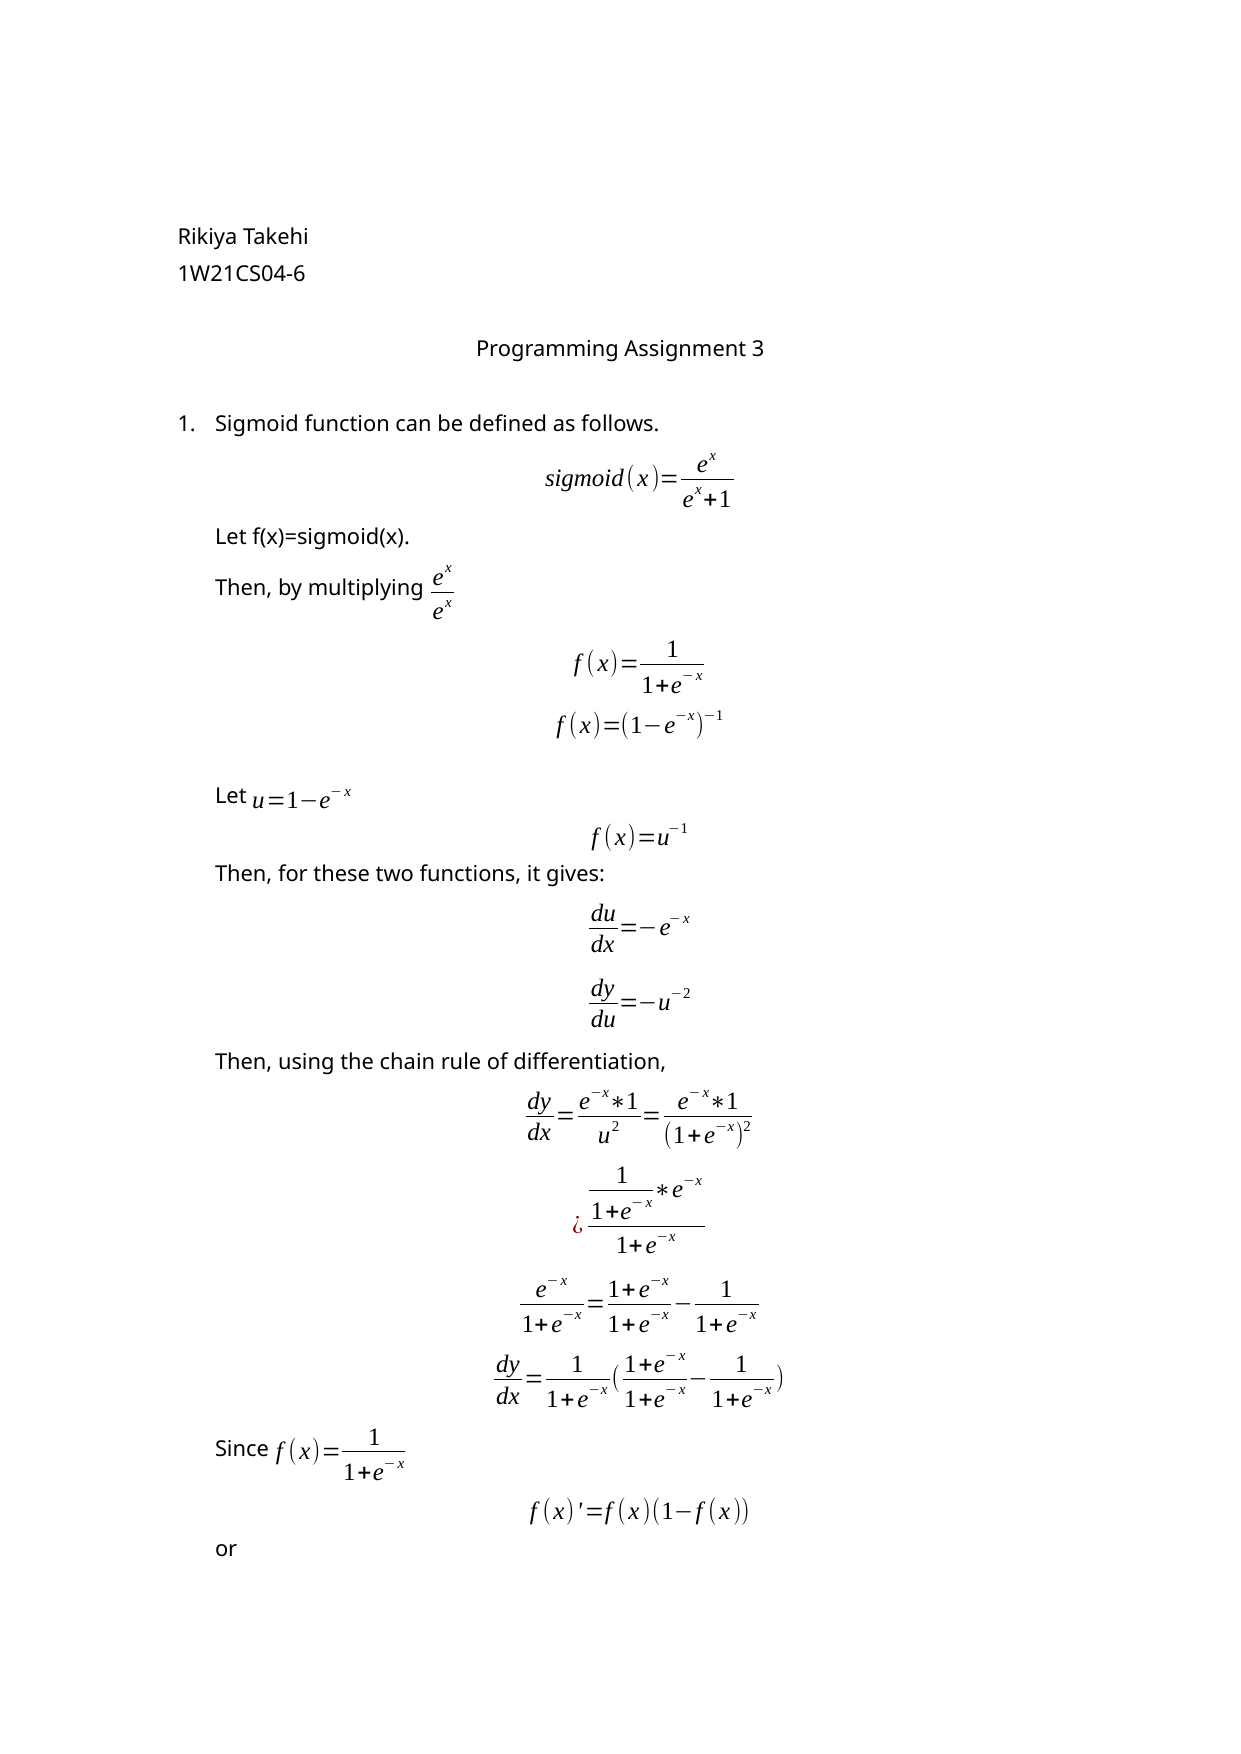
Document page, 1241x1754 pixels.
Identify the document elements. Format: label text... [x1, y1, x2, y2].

list Let [215, 779, 1063, 817]
text 1W21CS04-6 [177, 254, 1063, 292]
list or [215, 1529, 1063, 1567]
list Let f(x)=sigmoid(x). [215, 517, 1063, 554]
list Sigmoid function can be defined as follows. [177, 404, 1063, 442]
text Programming Assignment 3 [177, 329, 1063, 367]
text Rikiya Takehi [177, 217, 1063, 254]
list Then, by multiplying [215, 554, 1063, 629]
list Then, using the chain rule of differentiation, [215, 1042, 1063, 1079]
list Then, for these two functions, it gives: [215, 854, 1063, 892]
list Since [215, 1417, 1063, 1492]
